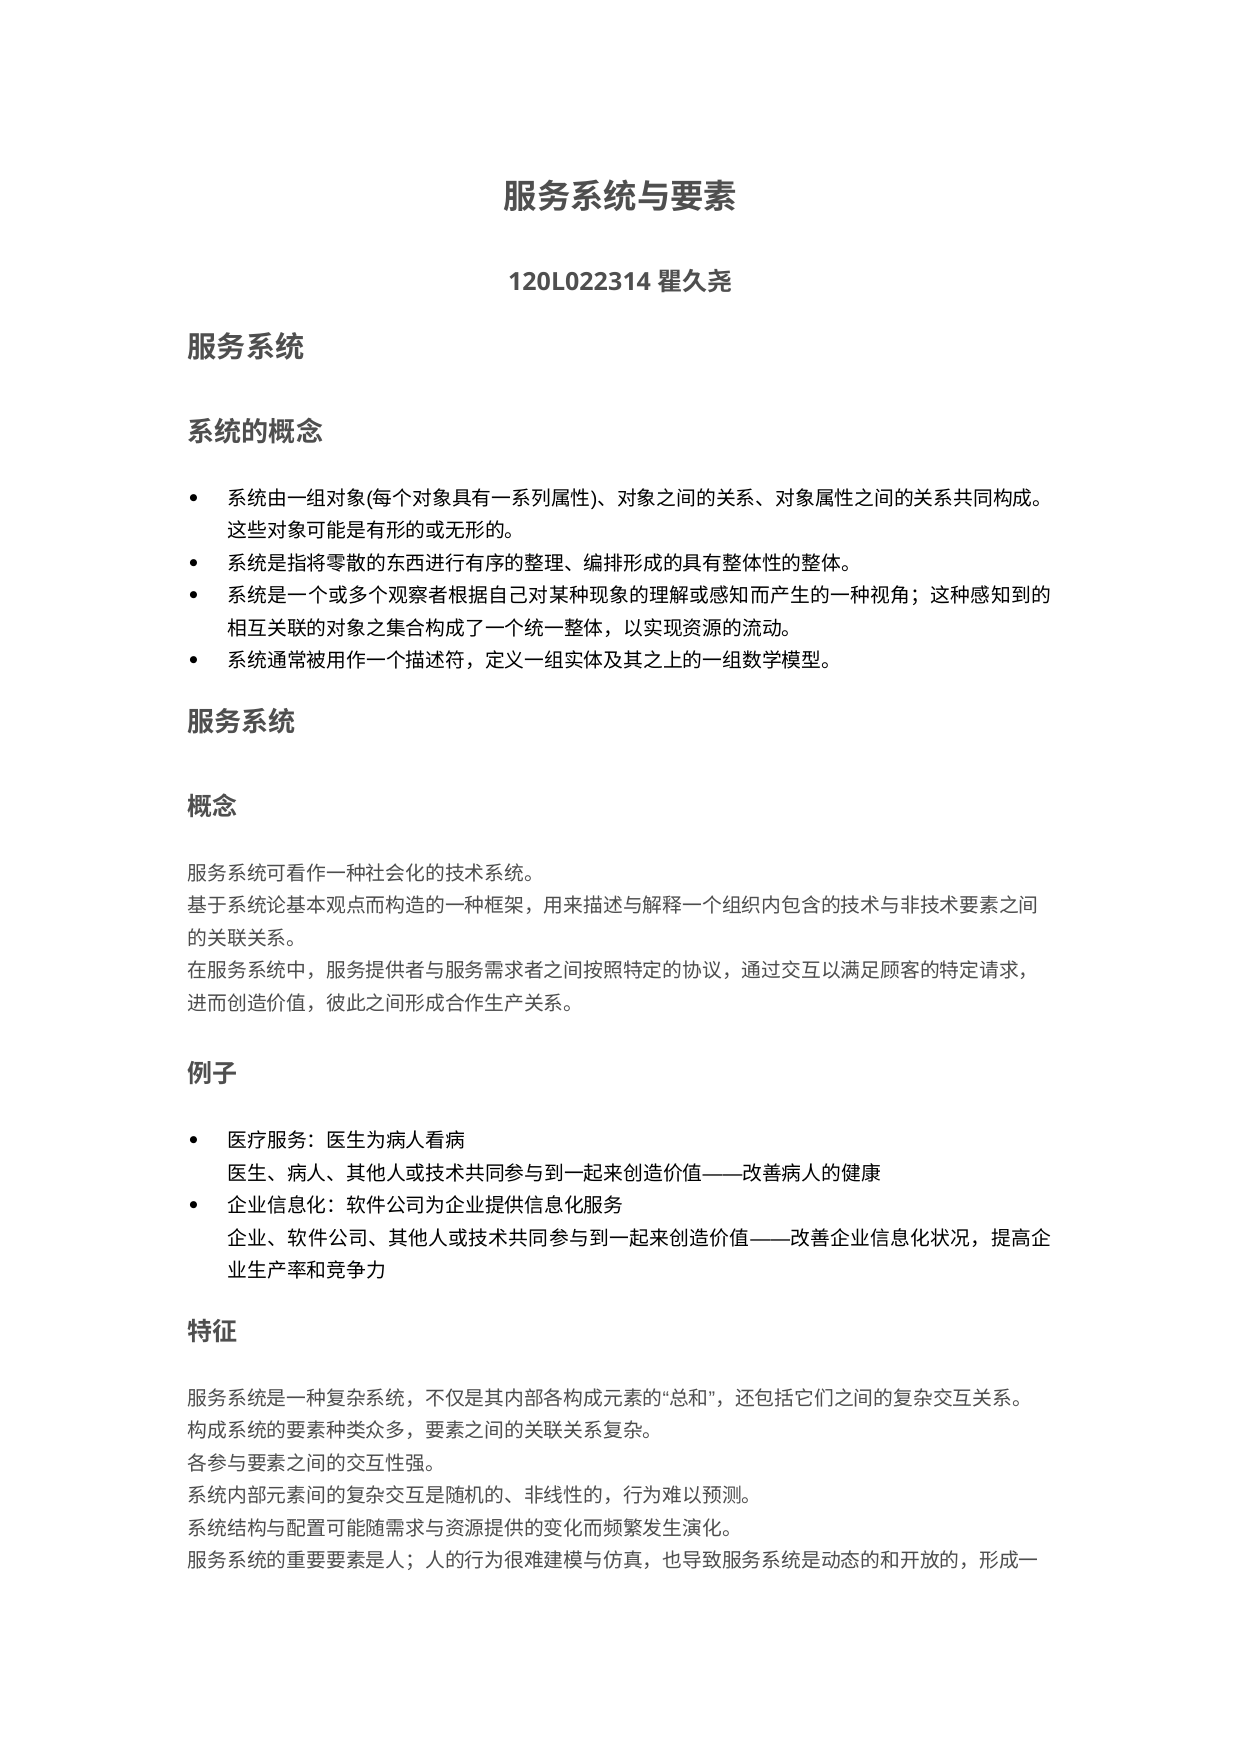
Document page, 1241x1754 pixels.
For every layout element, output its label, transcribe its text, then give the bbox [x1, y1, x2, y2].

list 医疗服务：医生为病人看病 医生、病人、其他人或技术共同参与到一起来创造价值——改善病人的健康 [190, 1124, 1053, 1189]
subtitle 概念 [187, 772, 1053, 837]
subtitle 特征 [187, 1297, 1053, 1362]
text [187, 1382, 1053, 1577]
subtitle 系统的概念 [187, 397, 1053, 462]
subtitle 服务系统 [187, 312, 1053, 377]
subtitle 服务系统与要素 [187, 162, 1053, 227]
list 系统通常被用作一个描述符，定义一组实体及其之上的一组数学模型。 [190, 644, 1053, 677]
subtitle 服务系统 [187, 687, 1053, 752]
list 企业信息化：软件公司为企业提供信息化服务 企业、软件公司、其他人或技术共同参与到一起来创造价值——改善企业信息化状况，提高企业生产率和竞争力 [190, 1189, 1053, 1287]
subtitle 例子 [187, 1039, 1053, 1104]
list 系统是一个或多个观察者根据自己对某种现象的理解或感知而产生的一种视角；这种感知到的相互关联的对象之集合构成了一个统一整体，以实现资源的流动。 [190, 579, 1053, 644]
text 120L022314 瞿久尧 [187, 247, 1053, 312]
list 系统是指将零散的东西进行有序的整理、编排形成的具有整体性的整体。 [190, 547, 1053, 579]
list 系统由一组对象(每个对象具有一系列属性)、对象之间的关系、对象属性之间的关系共同构成。这些对象可能是有形的或无形的。 [190, 482, 1053, 547]
text 服务系统可看作一种社会化的技术系统。 基于系统论基本观点而构造的一种框架，用来描述与解释一个组织内包含的技术与非技术要素之间的关联关系。 在服务系统中，服务提供者与服务需求者之间按照特定的协议，通过交互以满足顾客的特定请求，进而创造价值，彼此之间形成合作生产关系。 [187, 857, 1053, 1019]
